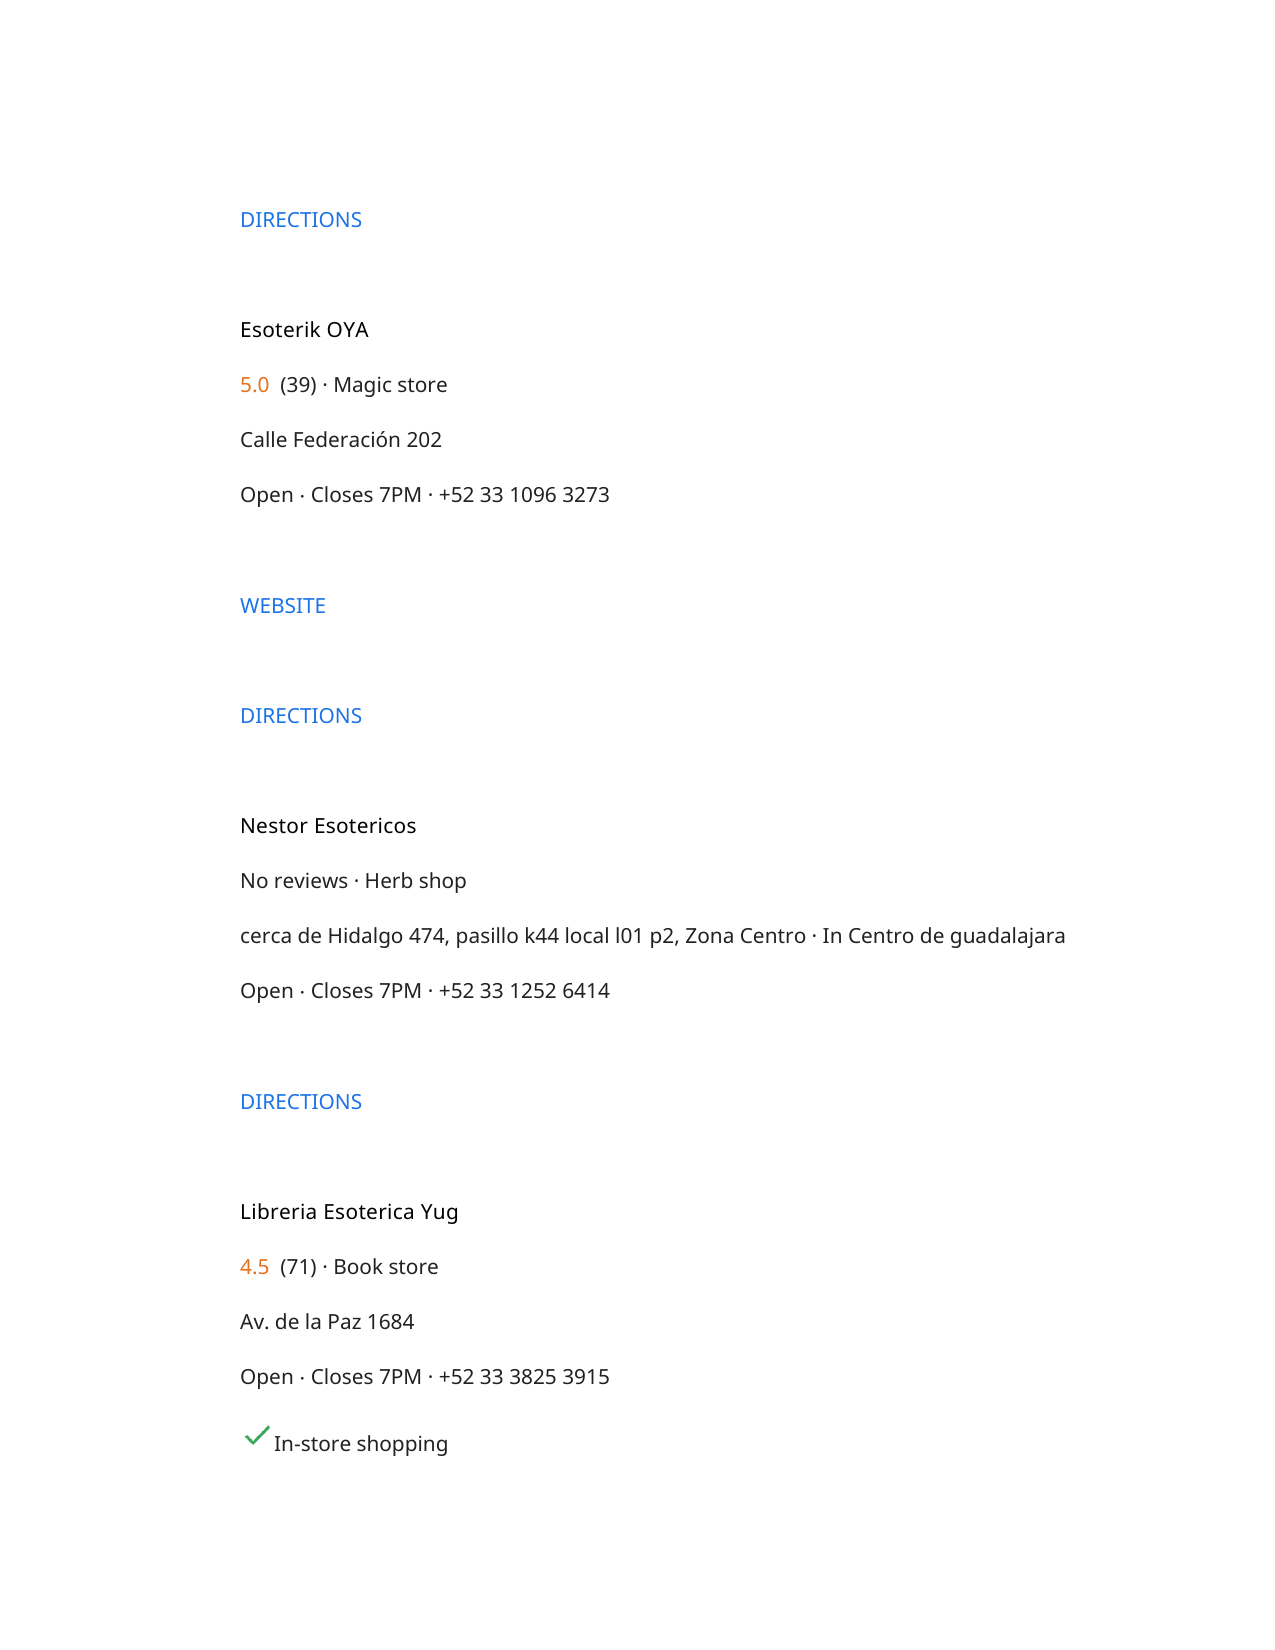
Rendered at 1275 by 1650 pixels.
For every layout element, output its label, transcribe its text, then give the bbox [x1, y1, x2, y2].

text Open ⋅ Closes 7PM · +52 33 1252 6414 [180, 977, 1095, 1005]
text Av. de la Paz 1684 [180, 1307, 1095, 1336]
text No reviews · Herb shop [180, 866, 1095, 895]
text cerca de Hidalgo 474, pasillo k44 local l01 p2, Zona Centro · In Centro de guadalajara [180, 921, 1095, 950]
text 5.0 (39) · Magic store [180, 370, 1095, 399]
text WEBSITE [180, 591, 1095, 619]
text In-store shopping [180, 1417, 1095, 1457]
text Esoterik OYA [180, 315, 1095, 344]
text Open ⋅ Closes 7PM · +52 33 1096 3273 [180, 481, 1095, 509]
text Open ⋅ Closes 7PM · +52 33 3825 3915 [180, 1362, 1095, 1391]
text Calle Federación 202 [180, 426, 1095, 454]
text DIRECTIONS [180, 205, 1095, 233]
text DIRECTIONS [180, 1087, 1095, 1115]
text Libreria Esoterica Yug [180, 1197, 1095, 1225]
text Nestor Esotericos [180, 811, 1095, 840]
text 4.5 (71) · Book store [180, 1252, 1095, 1281]
picture [240, 1417, 274, 1452]
text DIRECTIONS [180, 701, 1095, 729]
